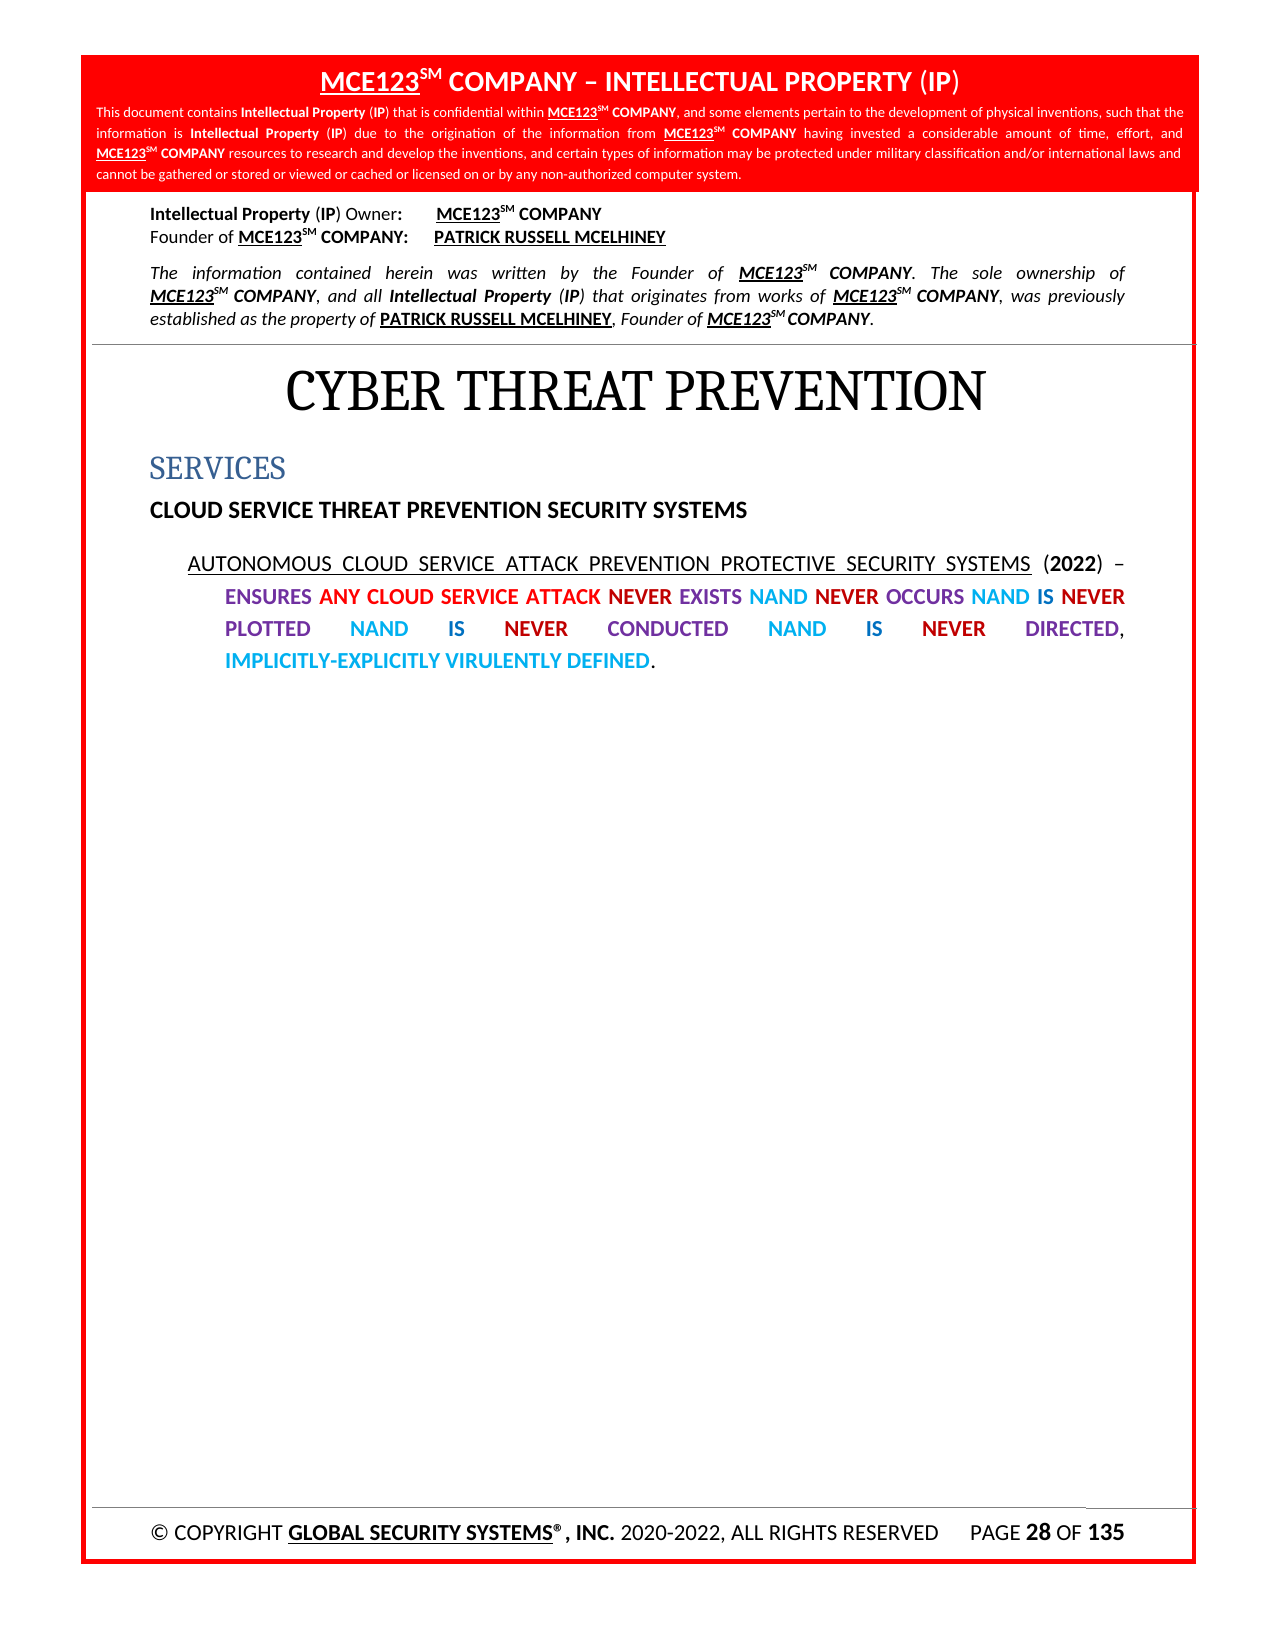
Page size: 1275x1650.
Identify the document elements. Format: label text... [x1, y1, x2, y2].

text CLOUD SERVICE THREAT PREVENTION SECURITY SYSTEMS [150, 494, 1125, 524]
text AUTONOMOUS CLOUD SERVICE ATTACK PREVENTION PROTECTIVE SECURITY SYSTEMS (2022) – ENSURES ANY CLOUD SERVICE ATTACK NEVER EXISTS NAND NEVER OCCURS NAND IS NEVER PLOTTED NAND IS NEVER CONDUCTED NAND IS NEVER DIRECTED, IMPLICITLY-EXPLICITLY VIRULENTLY DEFINED. [187, 549, 1125, 674]
subtitle SERVICES [150, 450, 1125, 488]
title CYBER THREAT PREVENTION [150, 358, 1125, 425]
